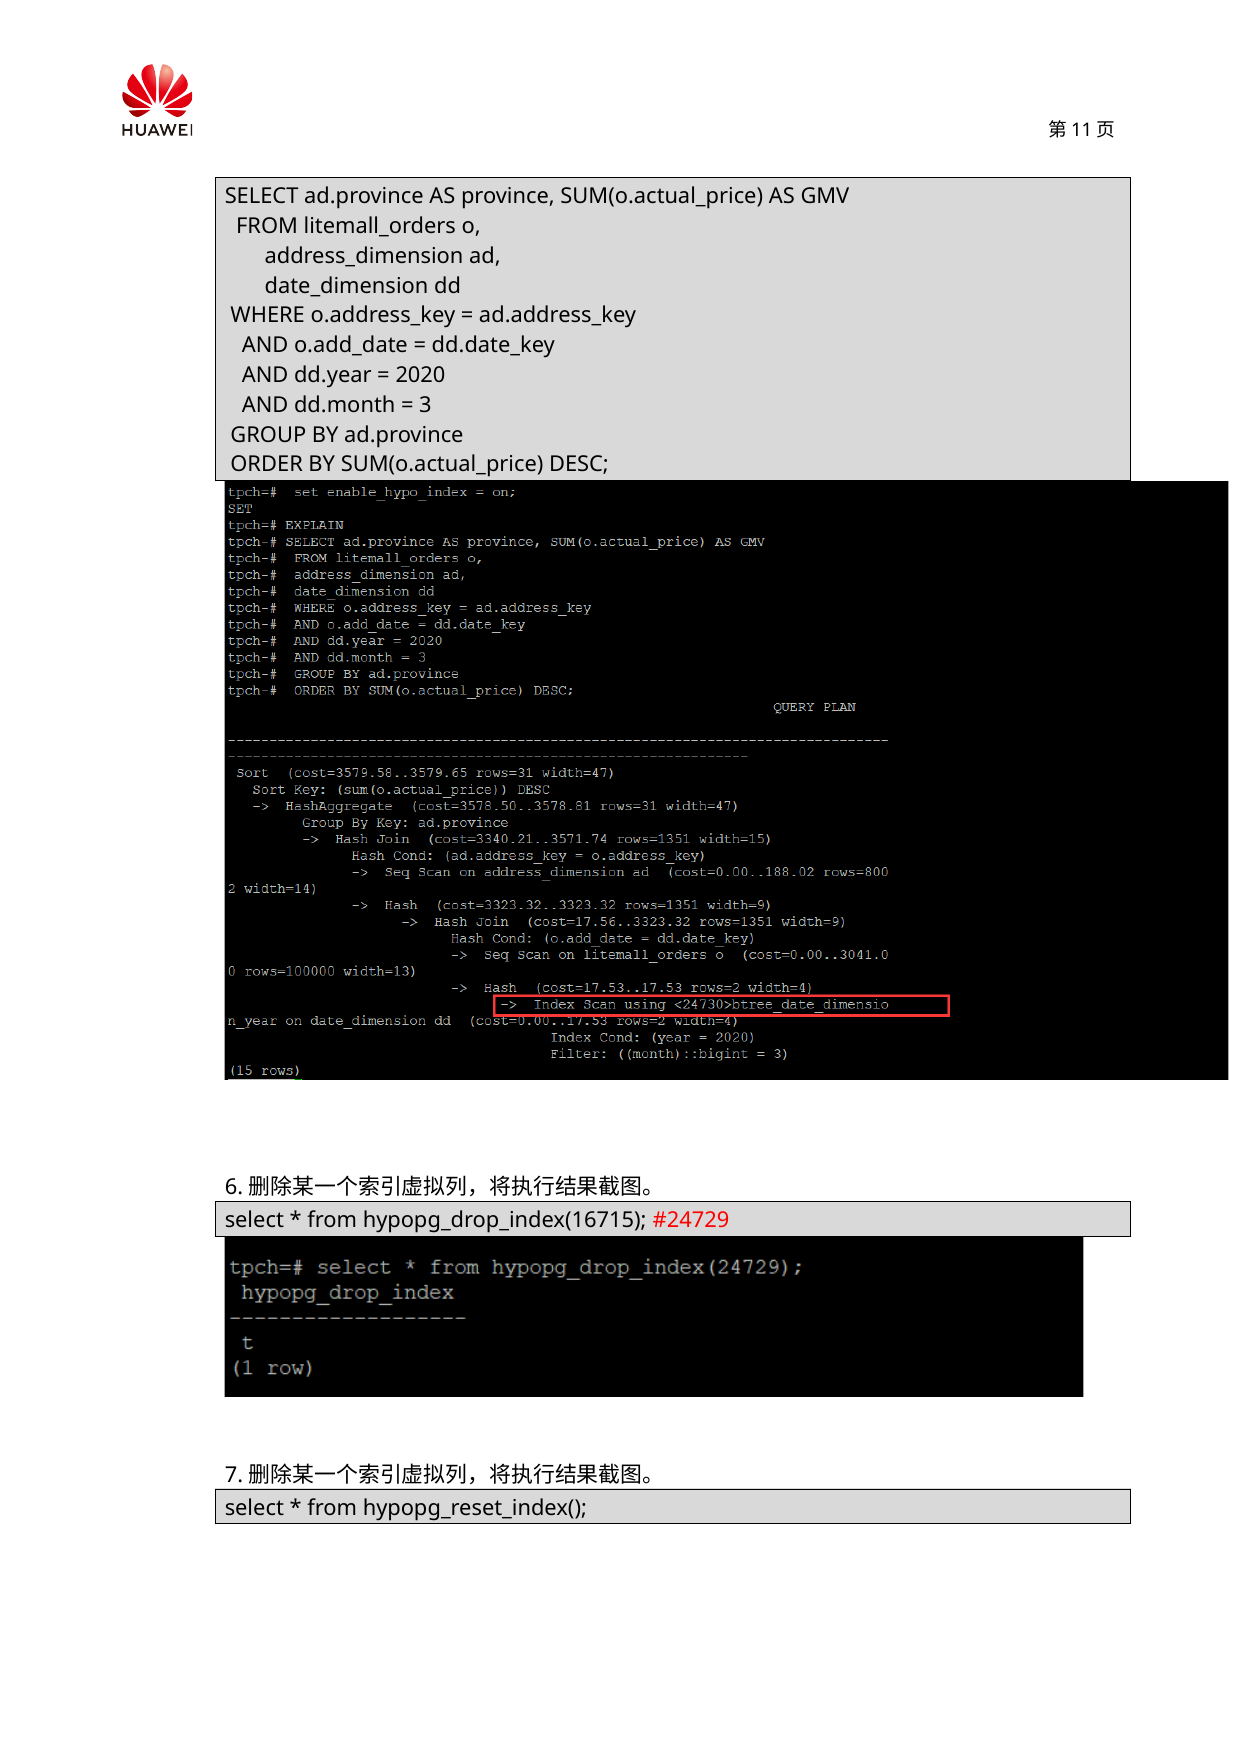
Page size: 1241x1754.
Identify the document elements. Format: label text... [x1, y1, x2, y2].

picture [224, 481, 1229, 1080]
text date_dimension dd [216, 267, 1130, 296]
text WHERE o.address_key = ad.address_key [216, 296, 1130, 326]
text AND dd.year = 2020 [216, 356, 1130, 386]
text select * from hypopg_reset_index(); [216, 1490, 1130, 1523]
text GROUP BY ad.province [216, 416, 1130, 445]
text 6. 删除某一个索引虚拟列，将执行结果截图。 [224, 1169, 1122, 1201]
picture [122, 64, 193, 136]
text SELECT ad.province AS province, SUM(o.actual_price) AS GMV [216, 178, 1130, 207]
text ORDER BY SUM(o.actual_price) DESC; [216, 445, 1130, 480]
text select * from hypopg_drop_index(16715); #24729 [216, 1202, 1130, 1236]
text FROM litemall_orders o, [216, 207, 1130, 237]
text AND dd.month = 3 [216, 386, 1130, 416]
text AND o.add_date = dd.date_key [216, 326, 1130, 356]
text address_dimension ad, [216, 237, 1130, 267]
text 7. 删除某一个索引虚拟列，将执行结果截图。 [224, 1457, 1122, 1488]
picture [224, 1237, 1084, 1397]
